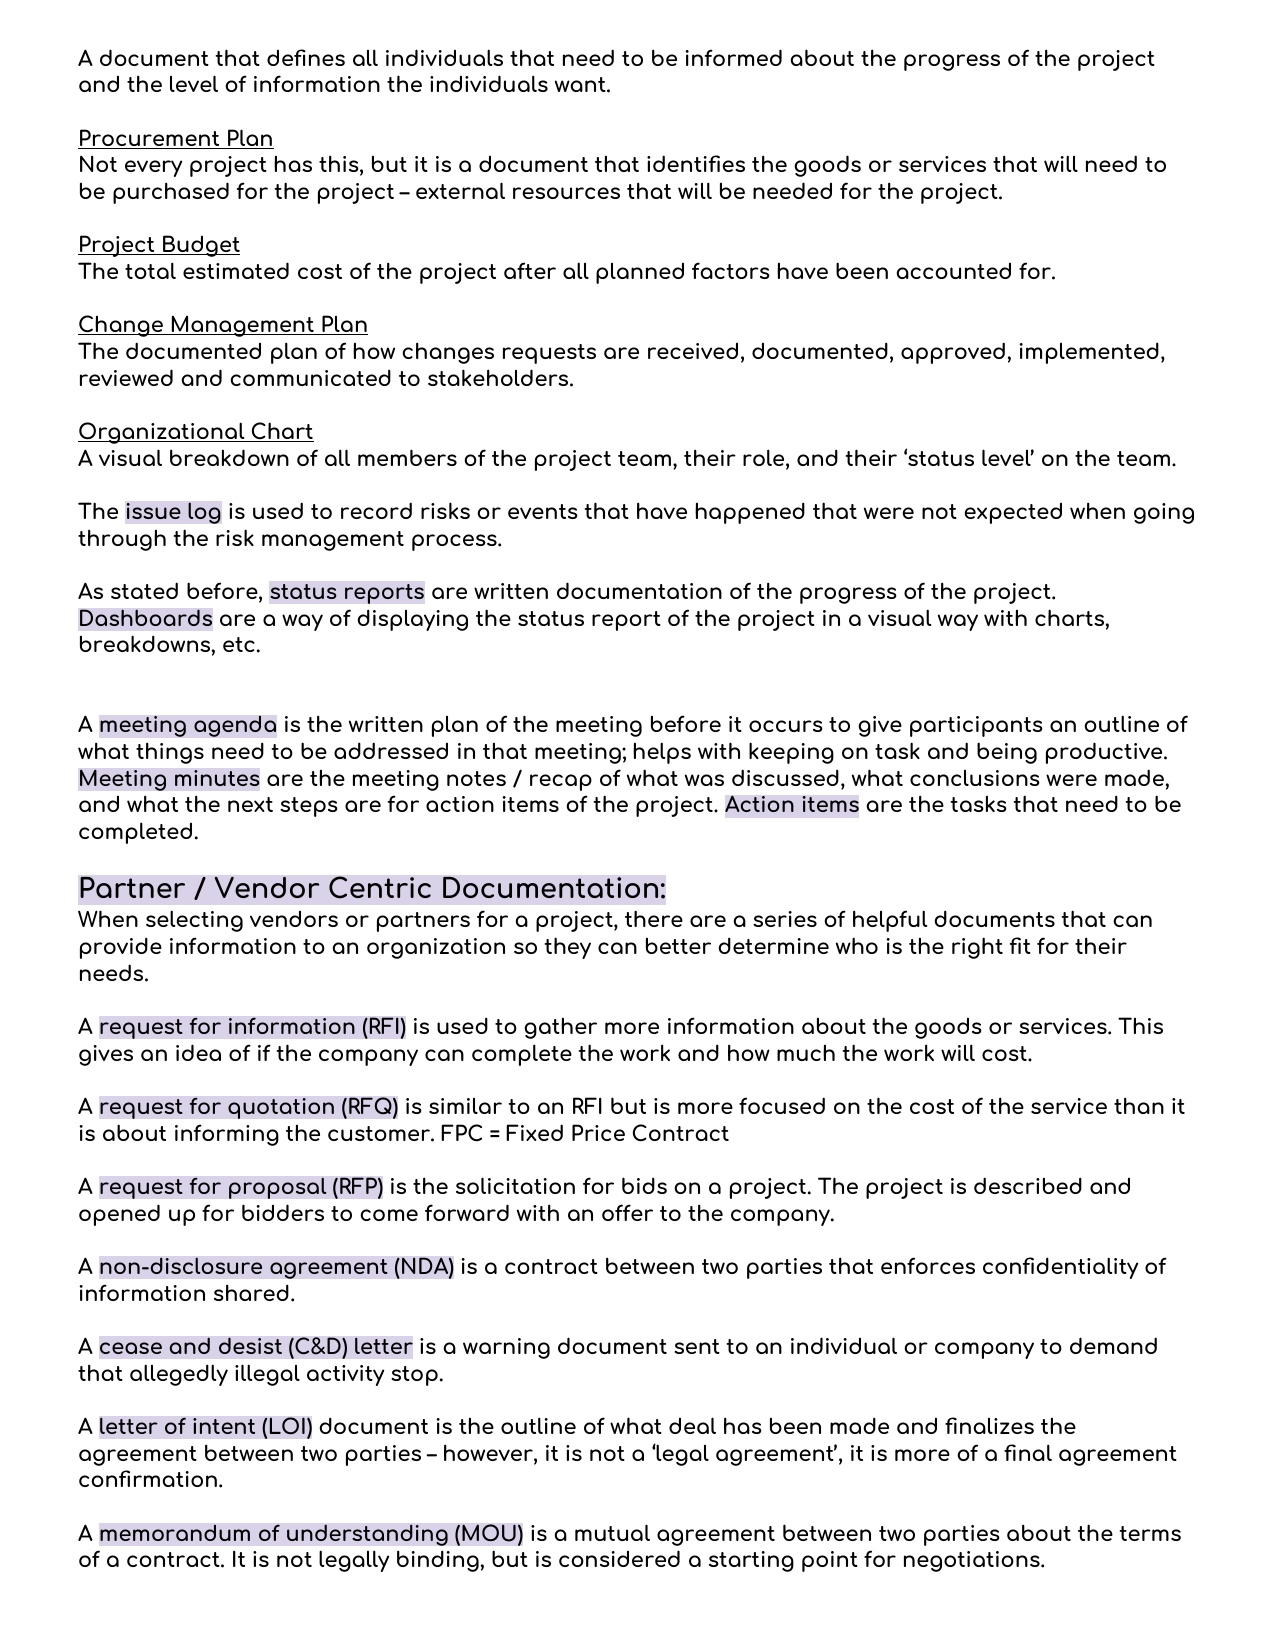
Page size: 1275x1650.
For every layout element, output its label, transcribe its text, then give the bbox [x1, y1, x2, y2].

text A request for quotation (RFQ) is similar to an RFI but is more focused on the cost of the service than it is about informing the customer. FPC = Fixed Price Contract [78, 1096, 1197, 1146]
text A memorandum of understanding (MOU) is a mutual agreement between two parties about the terms of a contract. It is not legally binding, but is considered a starting point for negotiations. [78, 1523, 1197, 1572]
text The total estimated cost of the project after all planned factors have been accounted for. [78, 261, 1197, 284]
text Change Management Plan [78, 314, 1197, 338]
text A cease and desist (C&D) letter is a warning document sent to an individual or company to demand that allegedly illegal activity stop. [78, 1336, 1197, 1386]
text When selecting vendors or partners for a project, there are a series of helpful documents that can provide information to an organization so they can better determine who is the right fit for their needs. [78, 909, 1197, 986]
text Organizational Chart [78, 421, 1197, 444]
text Procurement Plan [78, 128, 1197, 151]
text The documented plan of how changes requests are received, documented, approved, implemented, reviewed and communicated to stakeholders. [78, 341, 1197, 391]
text Project Budget [78, 234, 1197, 258]
subtitle Partner / Vendor Centric Documentation: [78, 874, 1197, 905]
text A request for proposal (RFP) is the solicitation for bids on a project. The project is described and opened up for bidders to come forward with an offer to the company. [78, 1176, 1197, 1226]
text A letter of intent (LOI) document is the outline of what deal has been made and finalizes the agreement between two parties – however, it is not a ‘legal agreement’, it is more of a final agreement confirmation. [78, 1416, 1197, 1492]
text Not every project has this, but it is a document that identifies the goods or services that will need to be purchased for the project – external resources that will be needed for the project. [78, 154, 1197, 204]
text A meeting agenda is the written plan of the meeting before it occurs to give participants an outline of what things need to be addressed in that meeting; helps with keeping on task and being productive. Meeting minutes are the meeting notes / recap of what was discussed, what conclusions were made, and what the next steps are for action items of the project. Action items are the tasks that need to be completed. [78, 714, 1197, 844]
text A document that defines all individuals that need to be informed about the progress of the project and the level of information the individuals want. [78, 48, 1197, 98]
text A non-disclosure agreement (NDA) is a contract between two parties that enforces confidentiality of information shared. [78, 1256, 1197, 1306]
text The issue log is used to record risks or events that have happened that were not expected when going through the risk management process. [78, 501, 1197, 551]
text A request for information (RFI) is used to gather more information about the goods or services. This gives an idea of if the company can complete the work and how much the work will cost. [78, 1016, 1197, 1066]
text A visual breakdown of all members of the project team, their role, and their ‘status level’ on the team. [78, 448, 1197, 471]
text As stated before, status reports are written documentation of the progress of the project. Dashboards are a way of displaying the status report of the project in a visual way with charts, breakdowns, etc. [78, 581, 1197, 658]
